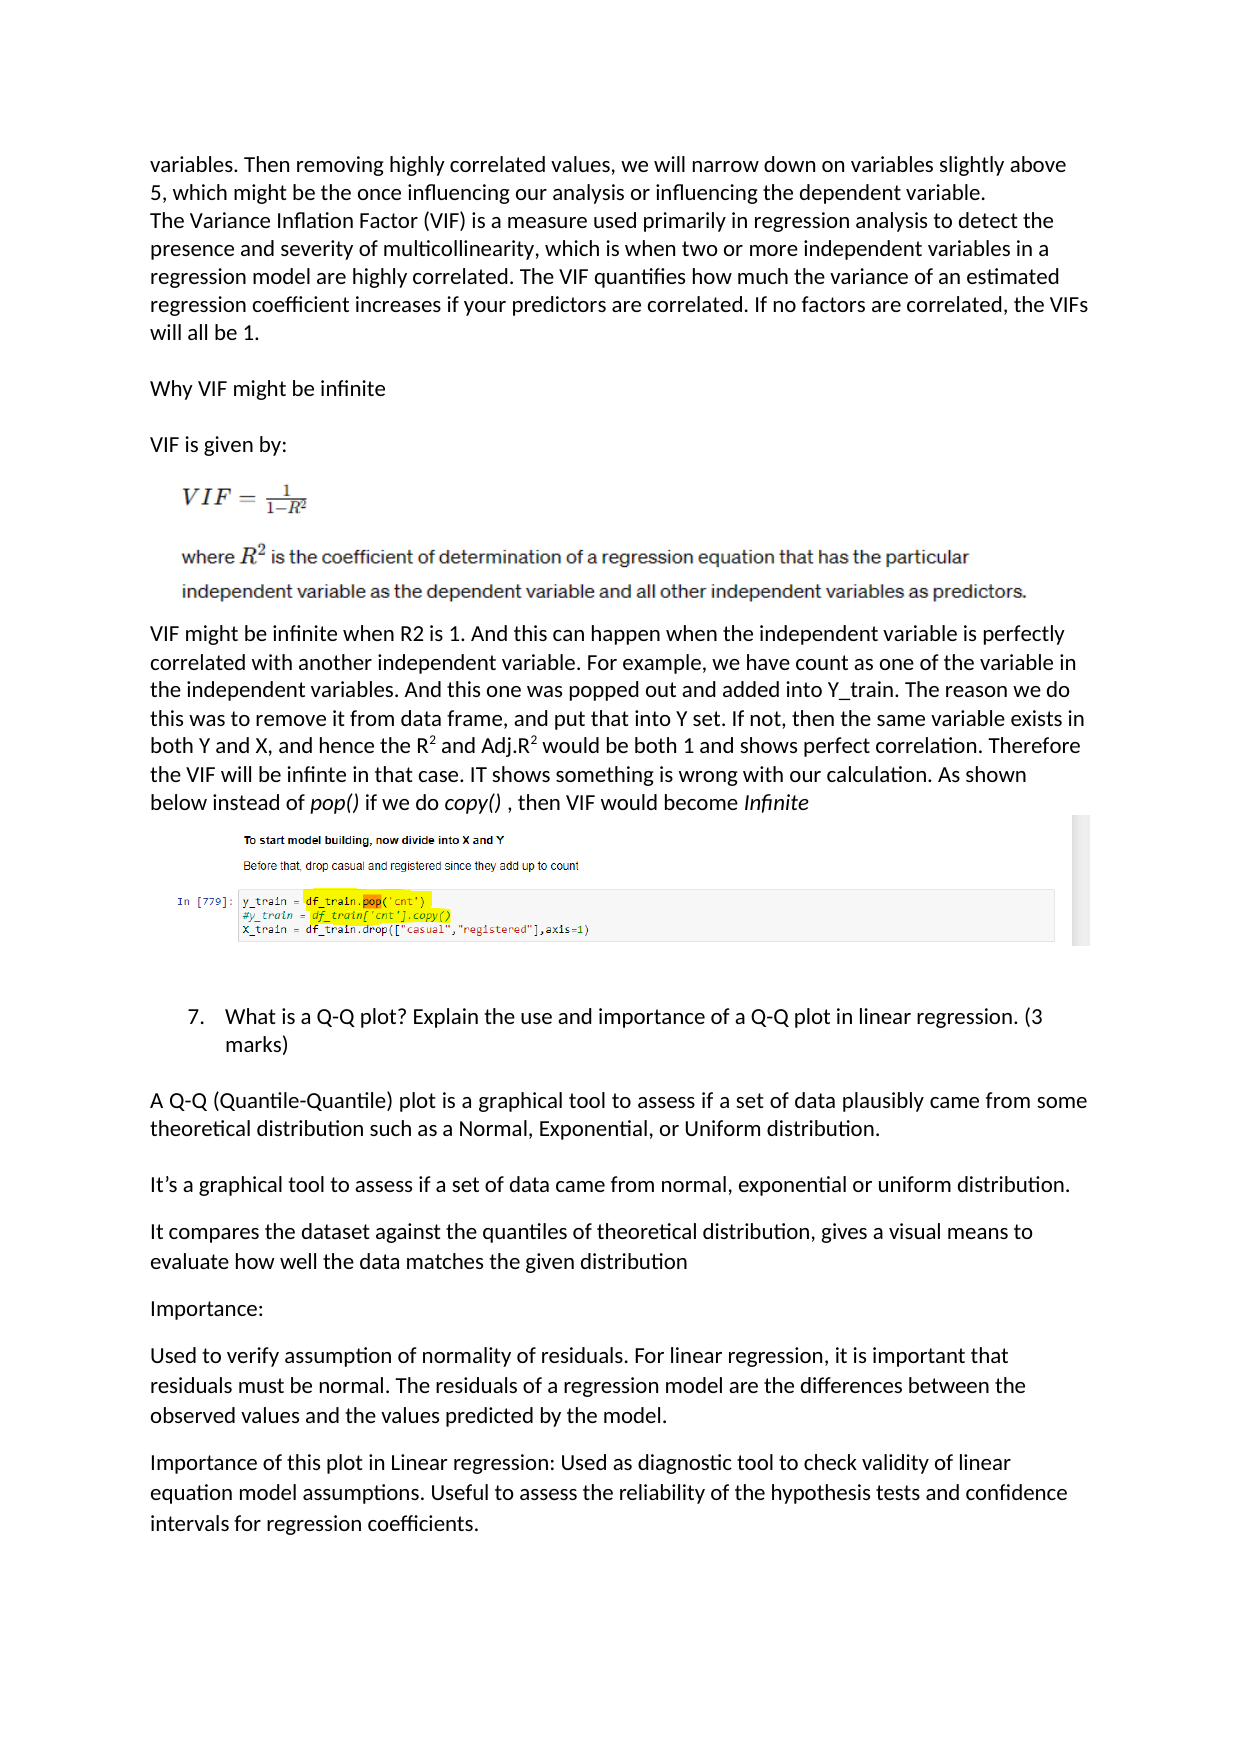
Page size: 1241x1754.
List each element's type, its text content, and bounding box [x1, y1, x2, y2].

text Importance of this plot in Linear regression: Used as diagnostic tool to check validity of linear equation model assumptions. Useful to assess the reliability of the hypothesis tests and confidence intervals for regression coefficients. [150, 1448, 1090, 1537]
text It compares the dataset against the quantiles of theoretical distribution, gives a visual means to evaluate how well the data matches the given distribution [150, 1217, 1090, 1275]
text Why VIF might be infinite [150, 374, 1090, 402]
picture [150, 458, 1091, 620]
list What is a Q-Q plot? Explain the use and importance of a Q-Q plot in linear regression. (3 marks) [187, 1002, 1090, 1058]
text The Variance Inflation Factor (VIF) is a measure used primarily in regression analysis to detect the presence and severity of multicollinearity, which is when two or more independent variables in a regression model are highly correlated. The VIF quantifies how much the variance of an estimated regression coefficient increases if your predictors are correlated. If no factors are correlated, the VIFs will all be 1. [150, 206, 1090, 346]
text A Q-Q (Quantile-Quantile) plot is a graphical tool to assess if a set of data plausibly came from some theoretical distribution such as a Normal, Exponential, or Uniform distribution. [150, 1086, 1090, 1142]
text VIF might be infinite when R2 is 1. And this can happen when the independent variable is perfectly correlated with another independent variable. For example, we have count as one of the variable in the independent variables. And this one was popped out and added into Y_train. The reason we do this was to remove it from data frame, and put that into Y set. If not, then the same variable exists in both Y and X, and hence the R2 and Adj.R2 would be both 1 and shows perfect correlation. Therefore the VIF will be infinte in that case. IT shows something is wrong with our calculation. As shown below instead of pop() if we do copy() , then VIF would become Infinite [150, 620, 1090, 815]
picture [150, 815, 1091, 946]
text Importance: [150, 1294, 1090, 1322]
text Used to verify assumption of normality of residuals. For linear regression, it is important that residuals must be normal. The residuals of a regression model are the differences between the observed values and the values predicted by the model. [150, 1341, 1090, 1429]
text VIF is given by: [150, 430, 1090, 458]
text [150, 150, 1090, 206]
text It’s a graphical tool to assess if a set of data came from normal, exponential or uniform distribution. [150, 1170, 1090, 1198]
